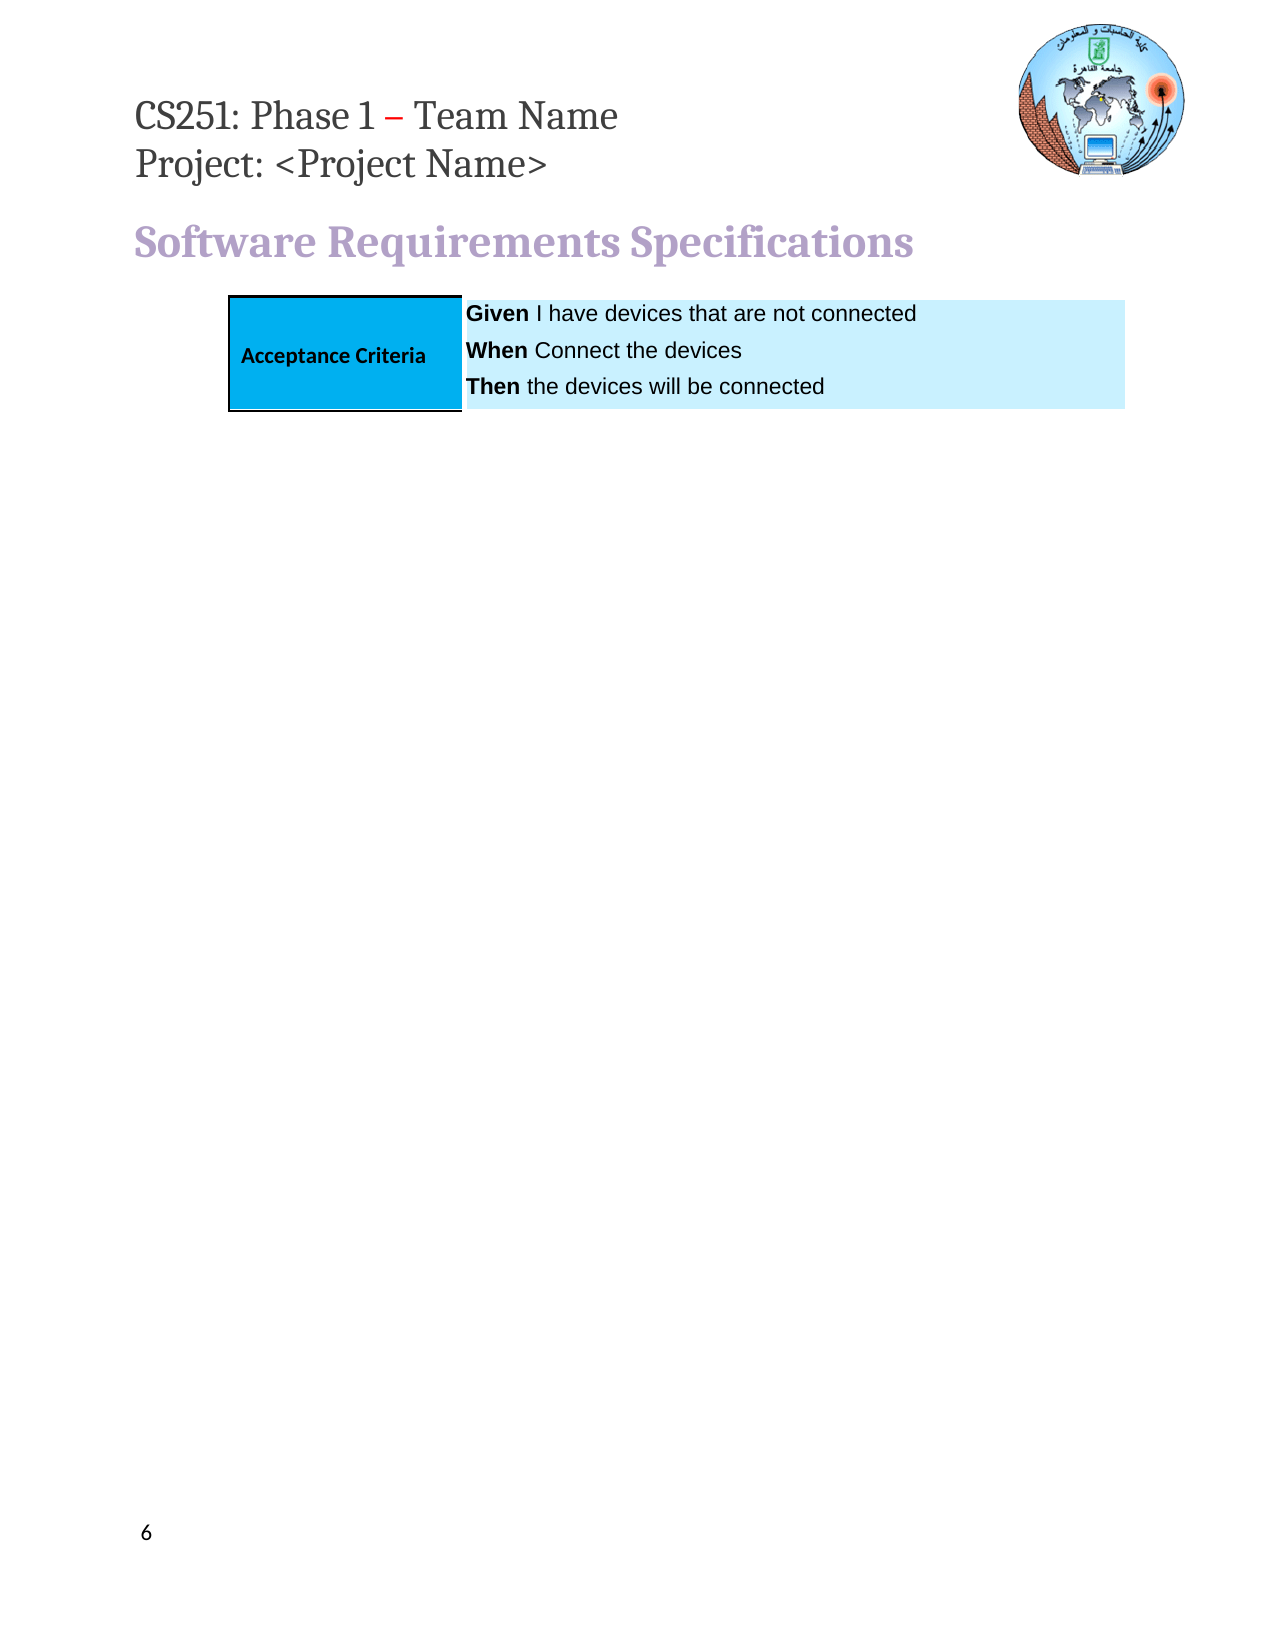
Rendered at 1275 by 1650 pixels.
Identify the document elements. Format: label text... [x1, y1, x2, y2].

table_cell Given I have devices that are not connected When Connect the devices Then the devices will be connected [467, 300, 1125, 409]
picture [1018, 24, 1186, 180]
table_cell Acceptance Criteria [230, 298, 462, 409]
